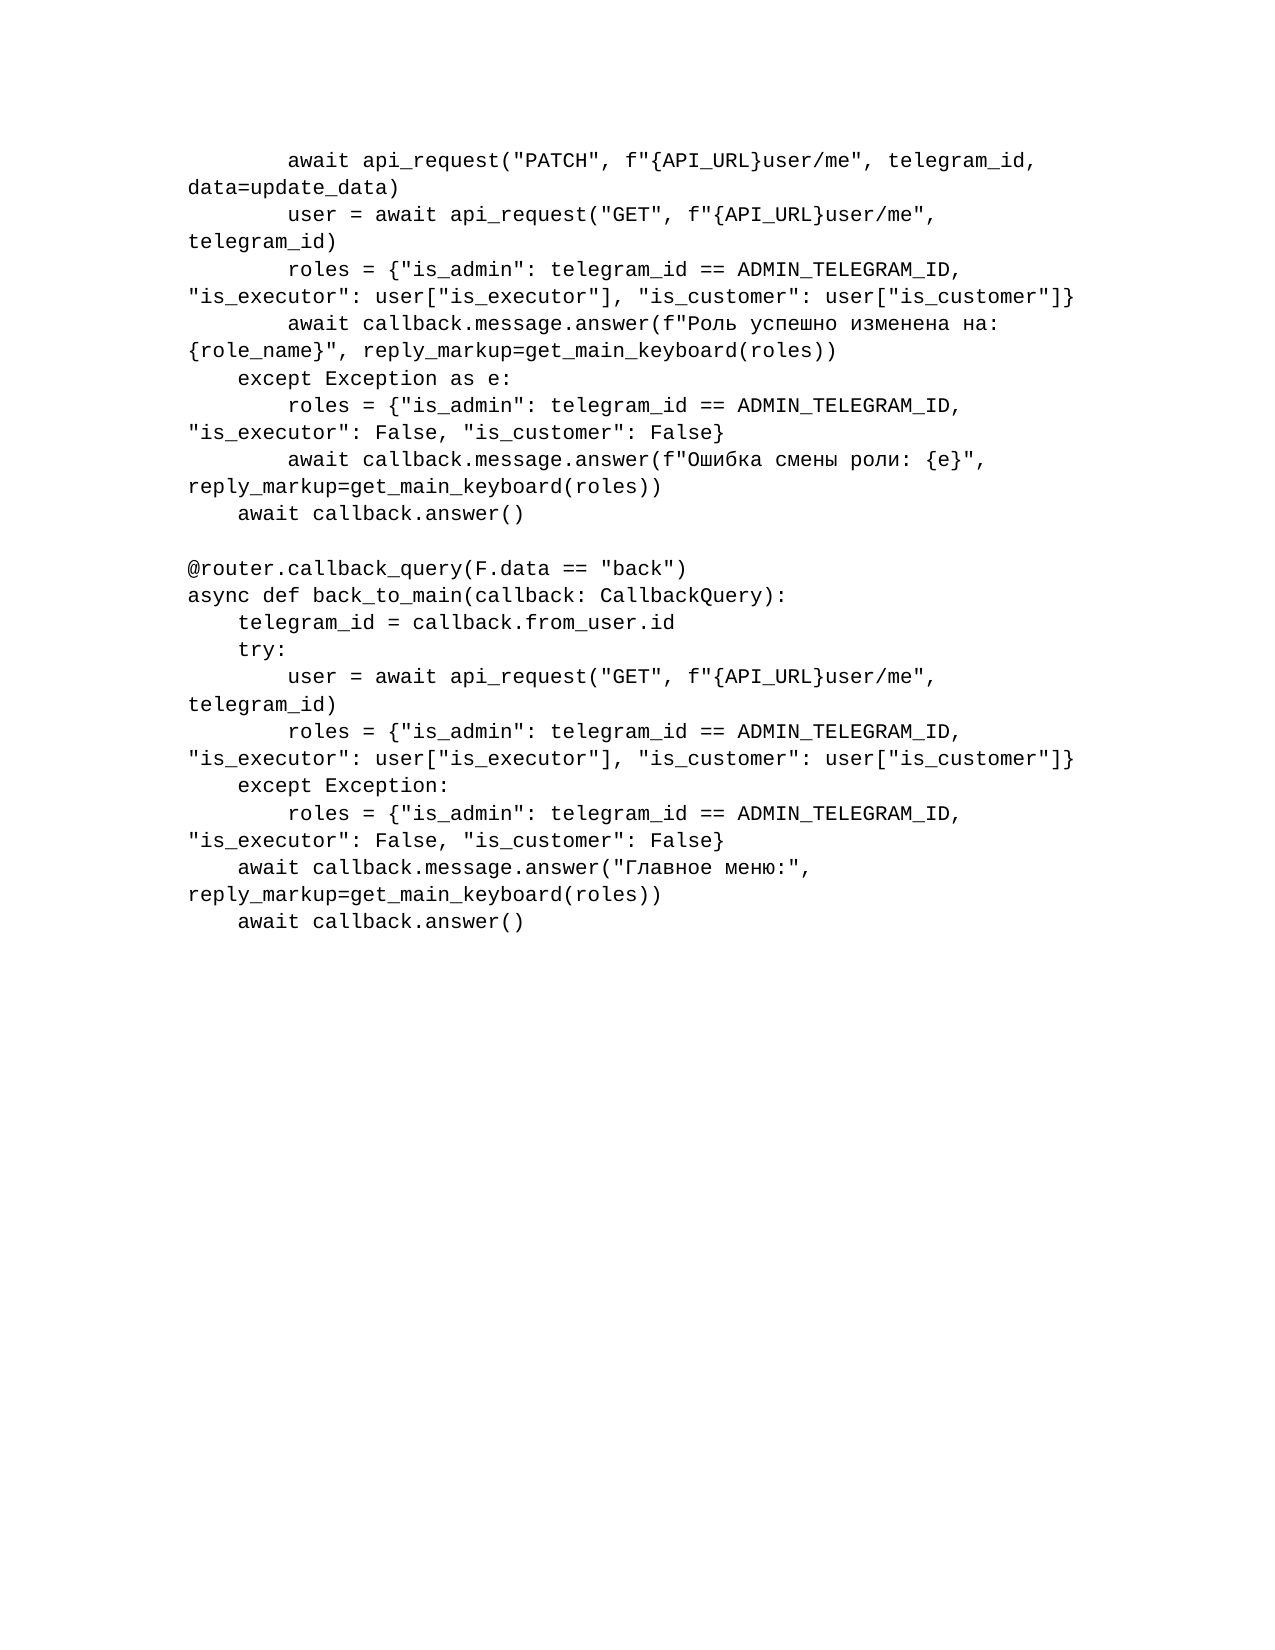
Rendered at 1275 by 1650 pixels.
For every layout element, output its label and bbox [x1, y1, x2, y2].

text [187, 150, 1087, 935]
